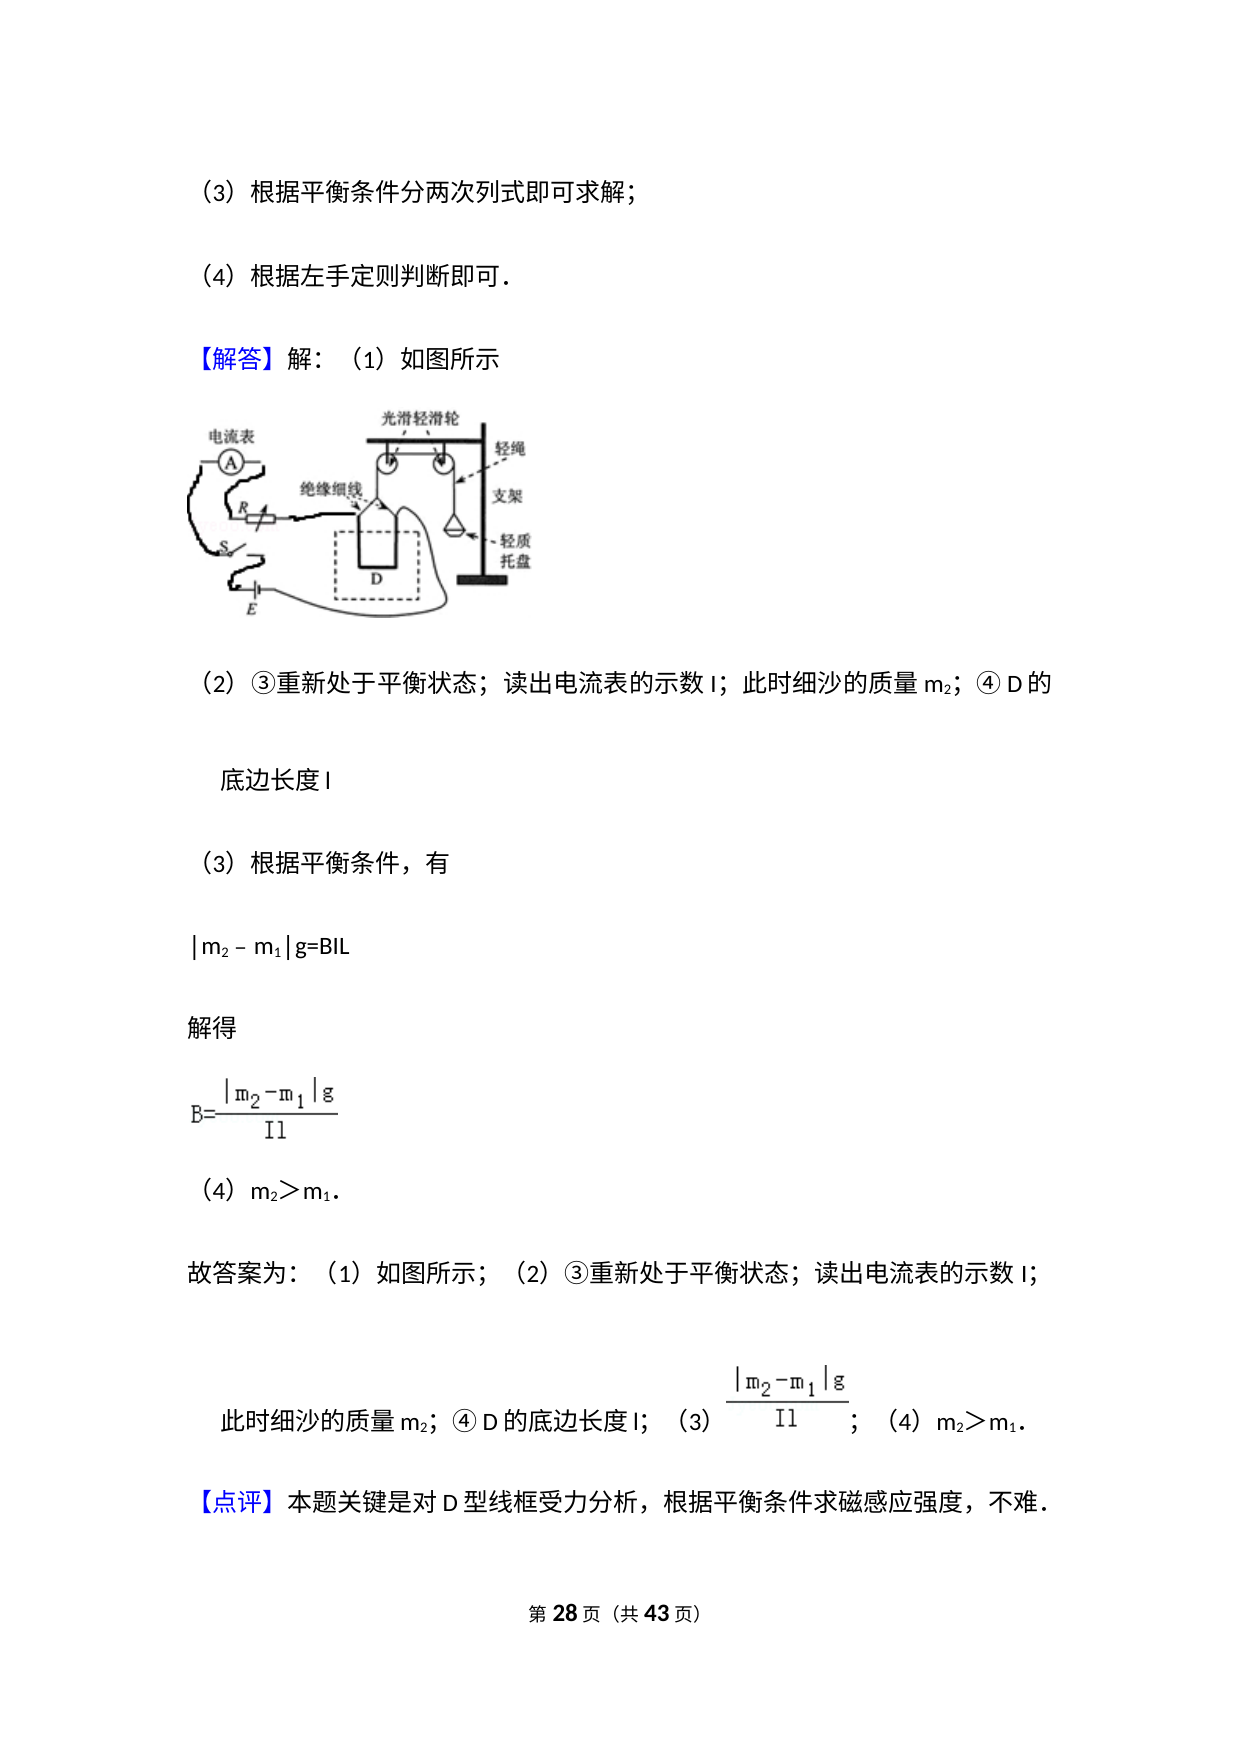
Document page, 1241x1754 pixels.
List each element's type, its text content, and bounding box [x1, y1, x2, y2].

text （4）根据左手定则判断即可． [187, 242, 1053, 307]
picture [187, 1077, 338, 1142]
text 【解答】解：（1）如图所示 [187, 325, 1053, 390]
picture [187, 407, 532, 618]
text （3）根据平衡条件分两次列式即可求解； [187, 158, 1053, 223]
text 解得 [187, 994, 1053, 1059]
text （2）③重新处于平衡状态；读出电流表的示数I；此时细沙的质量m2；④D的底边长度l [187, 649, 1053, 811]
text 【点评】本题关键是对D型线框受力分析，根据平衡条件求磁感应强度，不难． [187, 1468, 1053, 1533]
text （4）m2＞m1． [187, 1156, 1053, 1221]
text 故答案为：（1）如图所示；（2）③重新处于平衡状态；读出电流表的示数I；此时细沙的质量m2；④D的底边长度l；（3）；（4）m2＞m1． [187, 1239, 1053, 1450]
text |m2﹣m1|g=BIL [187, 912, 1053, 977]
text （3）根据平衡条件，有 [187, 829, 1053, 894]
picture [726, 1365, 849, 1430]
